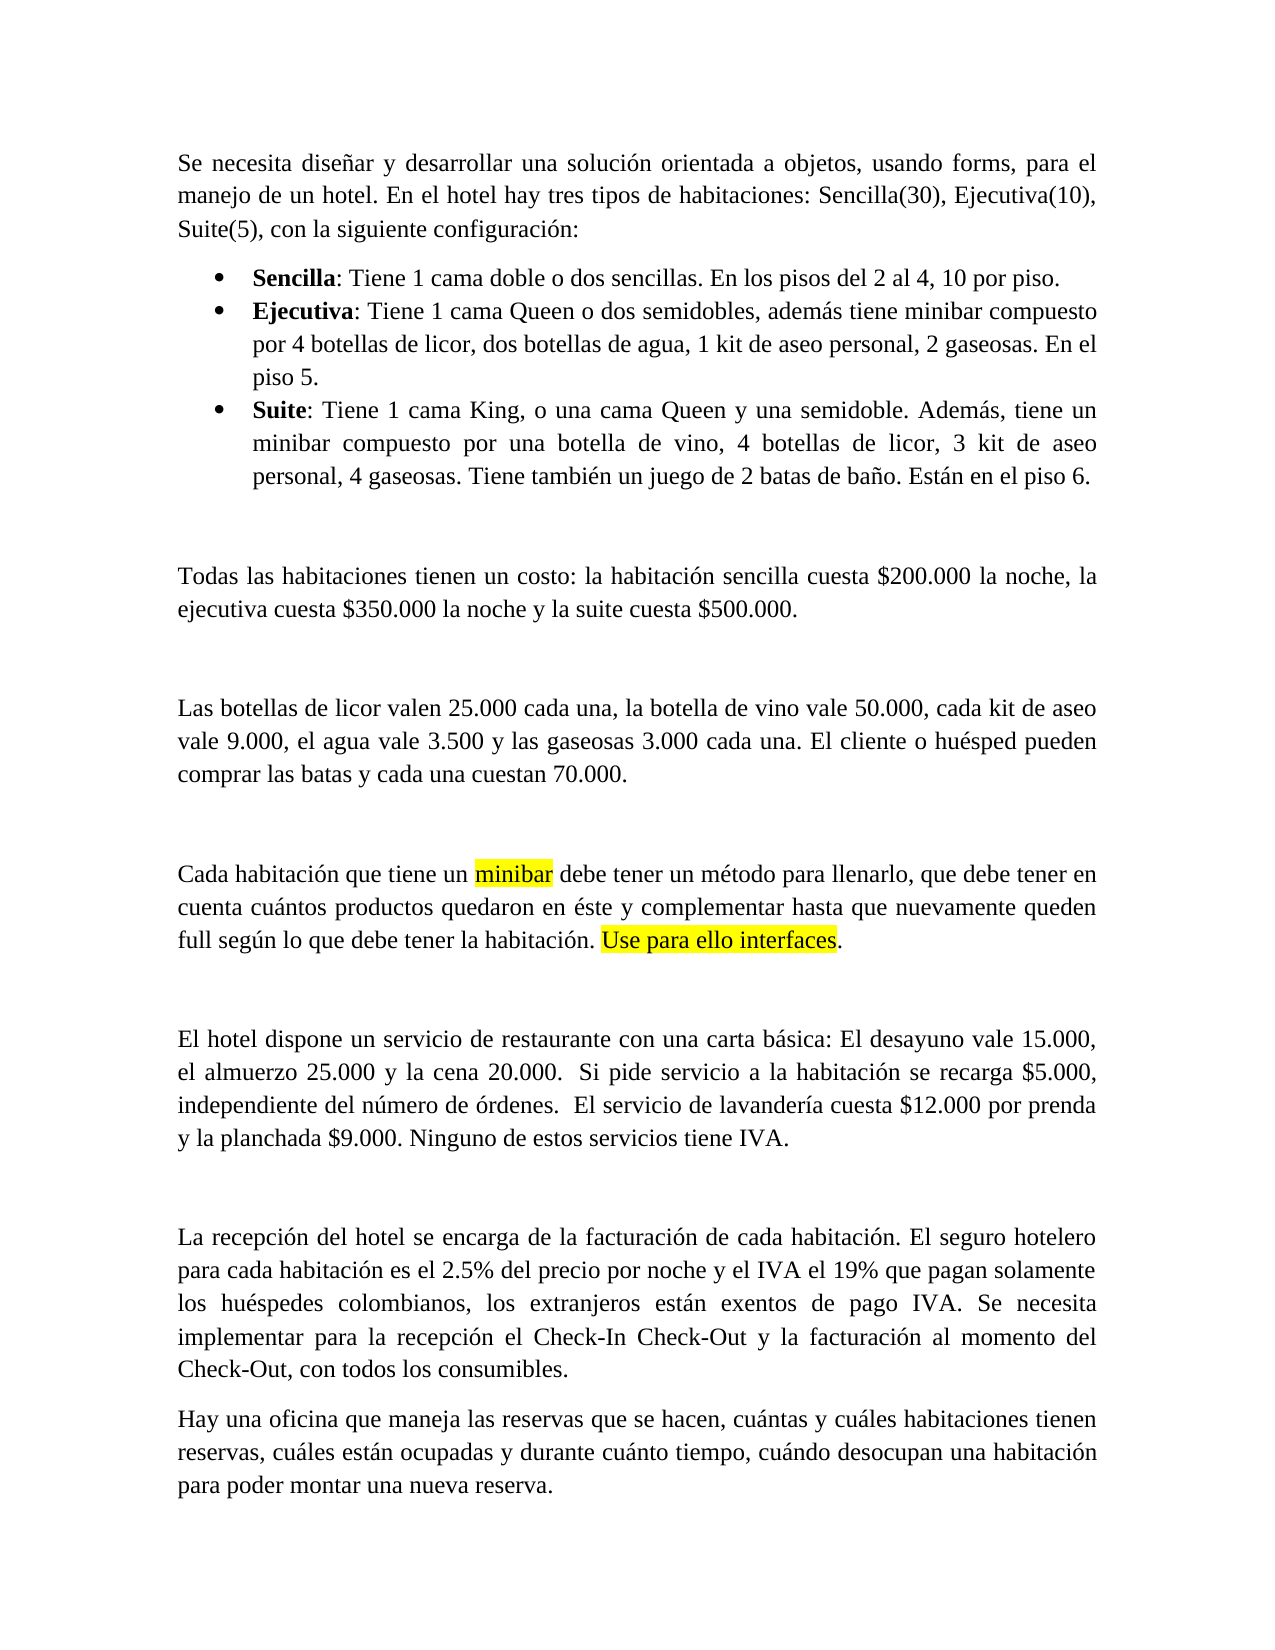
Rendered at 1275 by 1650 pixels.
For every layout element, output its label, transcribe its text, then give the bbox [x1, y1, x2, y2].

list Ejecutiva: Tiene 1 cama Queen o dos semidobles, además tiene minibar compuesto por 4 botellas de licor, dos botellas de agua, 1 kit de aseo personal, 2 gaseosas. En el piso 5. [215, 296, 1098, 391]
text Hay una oficina que maneja las reservas que se hacen, cuántas y cuáles habitaciones tienen reservas, cuáles están ocupadas y durante cuánto tiempo, cuándo desocupan una habitación para poder montar una nueva reserva. [177, 1404, 1098, 1499]
text El hotel dispone un servicio de restaurante con una carta básica: El desayuno vale 15.000, el almuerzo 25.000 y la cena 20.000. Si pide servicio a la habitación se recarga $5.000, independiente del número de órdenes. El servicio de lavandería cuesta $12.000 por prenda y la planchada $9.000. Ninguno de estos servicios tiene IVA. [177, 1024, 1098, 1152]
text Las botellas de licor valen 25.000 cada una, la botella de vino vale 50.000, cada kit de aseo vale 9.000, el agua vale 3.500 y las gaseosas 3.000 cada una. El cliente o huésped pueden comprar las batas y cada una cuestan 70.000. [177, 693, 1098, 788]
text La recepción del hotel se encarga de la facturación de cada habitación. El seguro hotelero para cada habitación es el 2.5% del precio por noche y el IVA el 19% que pagan solamente los huéspedes colombianos, los extranjeros están exentos de pago IVA. Se necesita implementar para la recepción el Check-In Check-Out y la facturación al momento del Check-Out, con todos los consumibles. [177, 1222, 1098, 1383]
list Suite: Tiene 1 cama King, o una cama Queen y una semidoble. Además, tiene un minibar compuesto por una botella de vino, 4 botellas de licor, 3 kit de aseo personal, 4 gaseosas. Tiene también un juego de 2 batas de baño. Están en el piso 6. [215, 395, 1098, 490]
text Se necesita diseñar y desarrollar una solución orientada a objetos, usando forms, para el manejo de un hotel. En el hotel hay tres tipos de habitaciones: Sencilla(30), Ejecutiva(10), Suite(5), con la siguiente configuración: [177, 148, 1098, 242]
text Cada habitación que tiene un minibar debe tener un método para llenarlo, que debe tener en cuenta cuántos productos quedaron en éste y complementar hasta que nuevamente queden full según lo que debe tener la habitación. Use para ello interfaces. [177, 859, 1098, 953]
list Sencilla: Tiene 1 cama doble o dos sencillas. En los pisos del 2 al 4, 10 por piso. [215, 263, 1098, 292]
text Todas las habitaciones tienen un costo: la habitación sencilla cuesta $200.000 la noche, la ejecutiva cuesta $350.000 la noche y la suite cuesta $500.000. [177, 561, 1098, 623]
